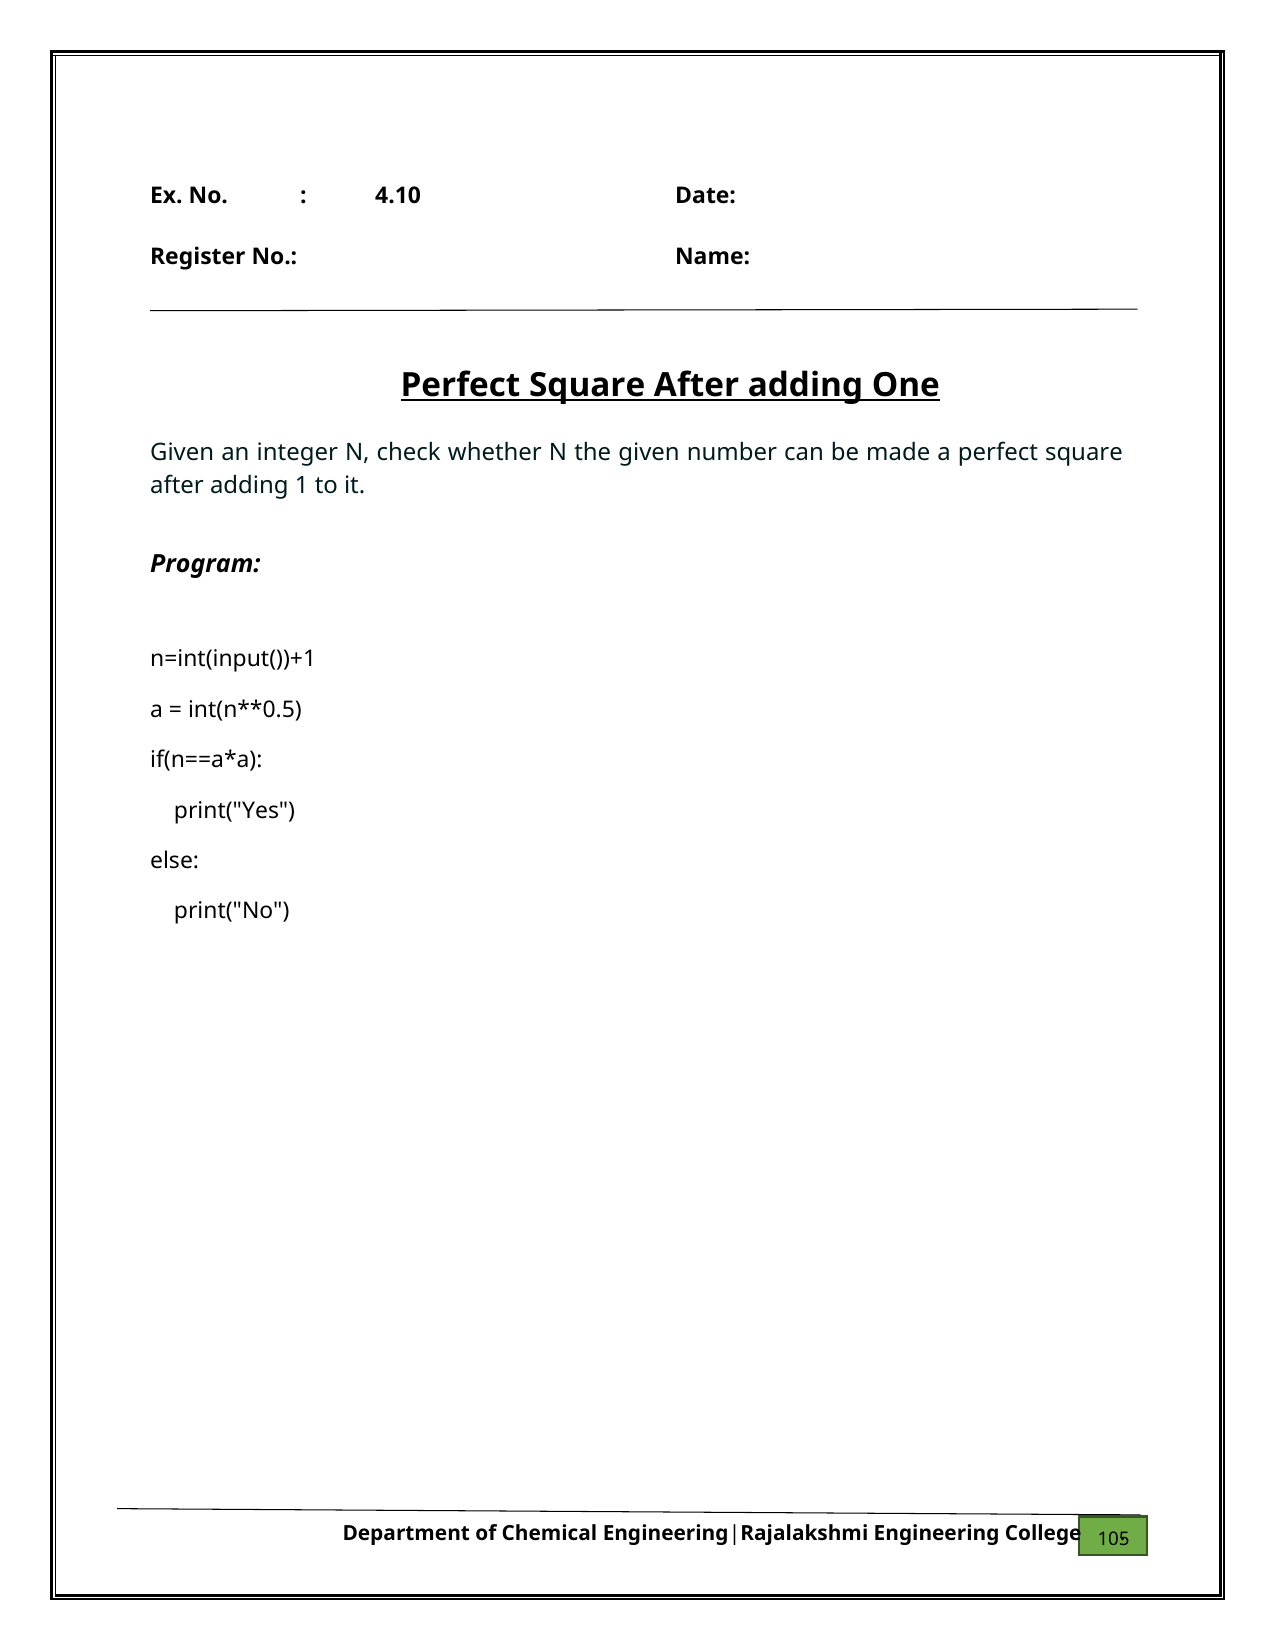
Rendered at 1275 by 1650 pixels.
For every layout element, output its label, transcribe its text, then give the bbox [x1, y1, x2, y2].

text Register No.: Name: [150, 239, 1125, 271]
text Program: [150, 545, 1125, 579]
text Given an integer N, check whether N the given number can be made a perfect square after adding 1 to it. [150, 435, 1125, 500]
text Ex. No. : 4.10 Date: [150, 179, 1125, 210]
text if(n==a*a): [150, 743, 1125, 774]
text print("No") [150, 894, 1125, 926]
text a = int(n**0.5) [150, 693, 1125, 724]
text else: [150, 844, 1125, 875]
text n=int(input())+1 [150, 642, 1125, 673]
text print("Yes") [150, 793, 1125, 825]
list Perfect Square After adding One [216, 360, 1125, 406]
